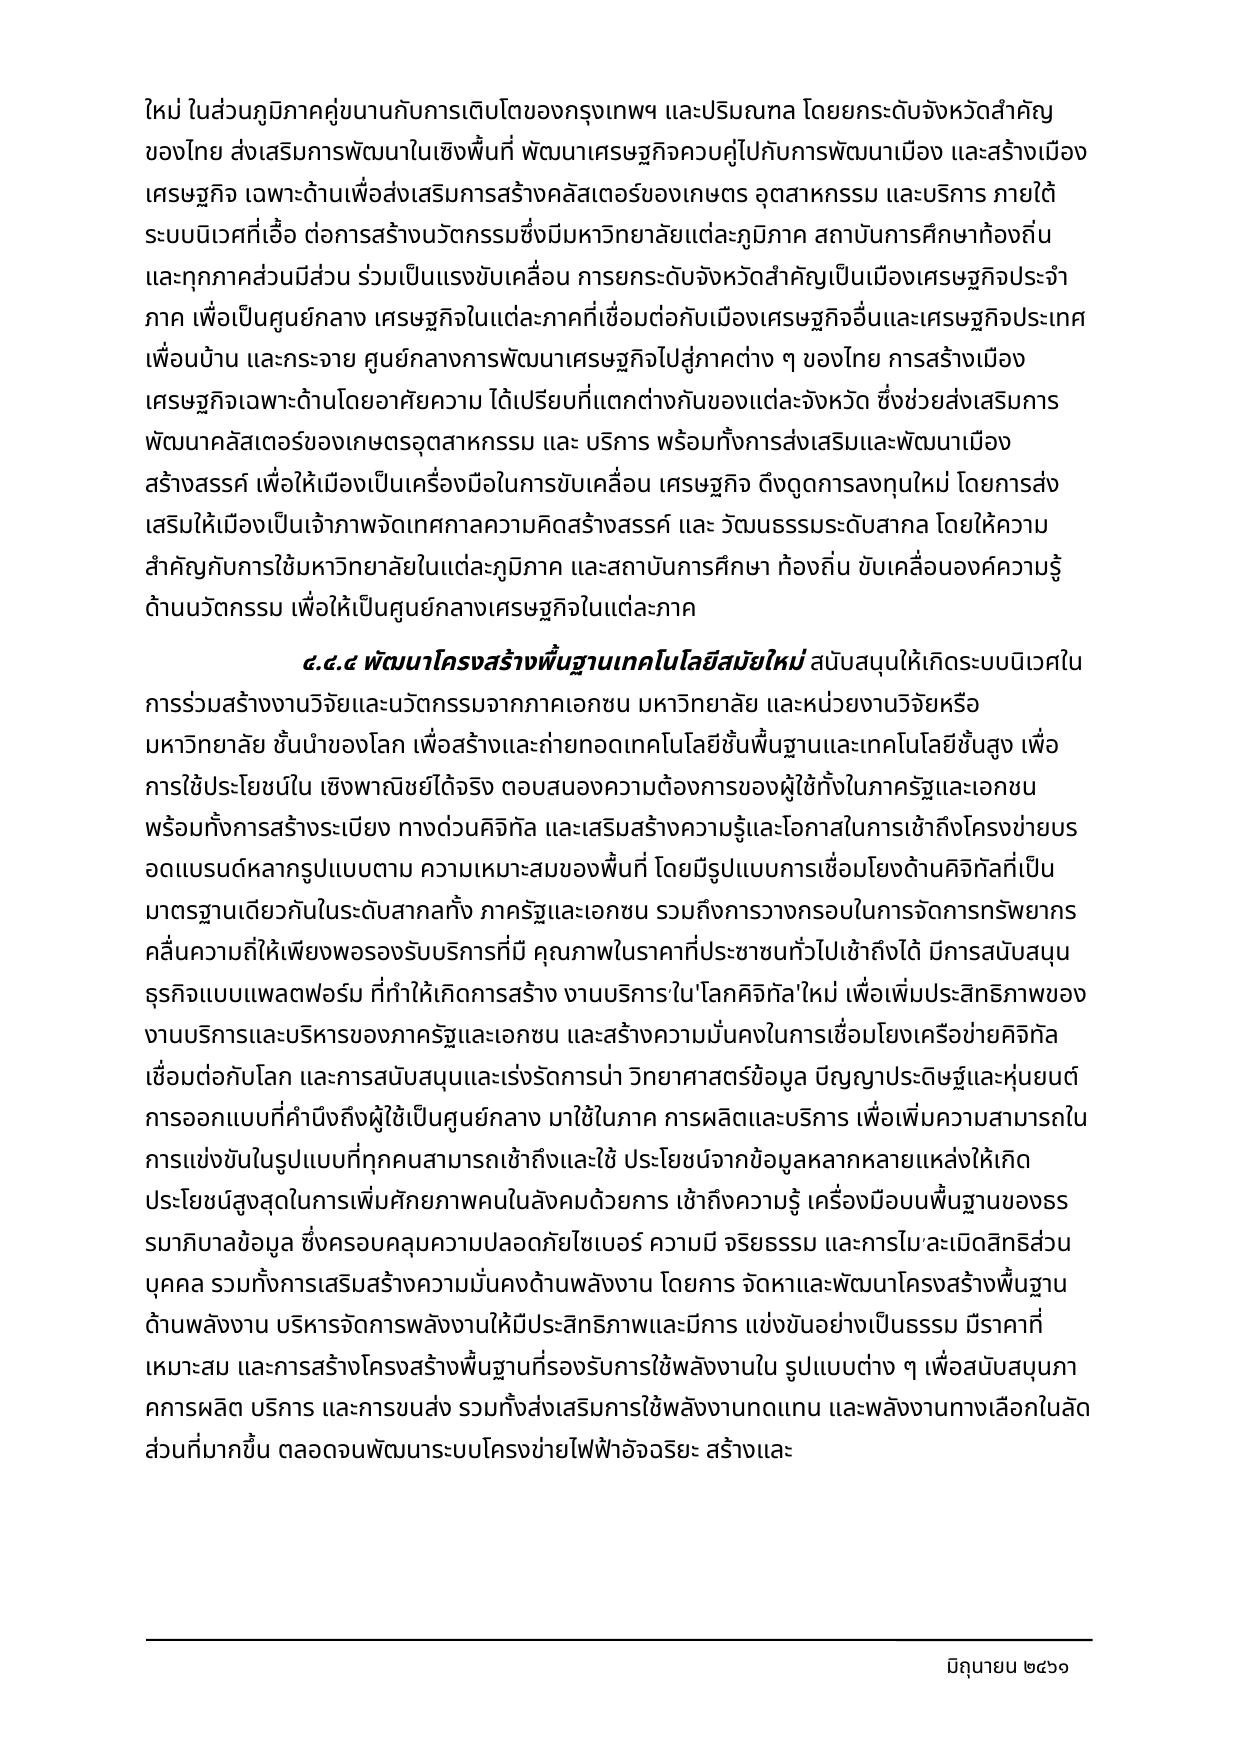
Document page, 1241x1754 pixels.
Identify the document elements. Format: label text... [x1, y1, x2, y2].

text ๔.๔.๔ พัฒนาโครงสร้างพื้นฐานเทคโนโลยีสมัยใหม่ สนับสนุนให้เกิดระบบนิเวศใน การร่วมสร้างงานวิจัยและนวัตกรรมจากภาคเอกซน มหาวิทยาลัย และหน่วยงานวิจัยหรือมหาวิทยาลัย ชั้นนำของโลก เพื่อสร้างและถ่ายทอดเทคโนโลยีชั้นพื้นฐานและเทคโนโลยีชั้นสูง เพื่อการใช้ประโยชน์ใน เซิงพาณิชย์ได้จริง ตอบสนองความต้องการของผู้ใช้ทั้งในภาครัฐและเอกชน พร้อมทั้งการสร้างระเบียง ทางด่วนคิจิทัล และเสริมสร้างความรู้และโอกาสในการเช้าถึงโครงข่ายบรอดแบรนด์หลากรูปแบบตาม ความเหมาะสมของพื้นที่ โดยมืรูปแบบการเชื่อมโยงด้านคิจิทัลที่เป็นมาตรฐานเดียวกันในระดับสากลทั้ง ภาครัฐและเอกซน รวมถึงการวางกรอบในการจัดการทรัพยากรคลื่นความถิ่ให้เพียงพอรองรับบริการที่มื คุณภาพในราคาที่ประซาซนทั่วไปเช้าถึงได้ มีการสนับสนุนธุรกิจแบบแพลตฟอร์ม ที่ทำให้เกิดการสร้าง งานบริการ,ใน'โลกคิจิทัล'ใหม่ เพื่อเพิ่มประสิทธิภาพของงานบริการและบริหารของภาครัฐและเอกซน และสร้างความมั่นคงในการเชื่อมโยงเครือข่ายคิจิทัลเชื่อมต่อกับโลก และการสนับสนุนและเร่งรัดการน่า วิทยาศาสตร์ข้อมูล บีญญาประดิษฐ์และหุ่นยนต์ การออกแบบที่คำนึงถึงผู้ใช้เป็นศูนย์กลาง มาใช้ในภาค การผลิตและบริการ เพื่อเพิ่มความสามารถในการแข่งขันในรูปแบบที่ทุกคนสามารถเช้าถึงและใช้ ประโยชน์จากข้อมูลหลากหลายแหล่งให้เกิดประโยชน์สูงสุดในการเพิ่มศักยภาพคนในลังคมด้วยการ เช้าถึงความรู้ เครื่องมือบนพื้นฐานของธรรมาภิบาลข้อมูล ซึ่งครอบคลุมความปลอดภัยไซเบอร์ ความมี จริยธรรม และการไม,ละเมิดสิทธิส่วนบุคคล รวมทั้งการเสริมสร้างความมั่นคงด้านพลังงาน โดยการ จัดหาและพัฒนาโครงสร้างพื้นฐานด้านพลังงาน บริหารจัดการพลังงานให้มืประสิทธิภาพและมีการ แข่งขันอย่างเป็นธรรม มืราคาที่เหมาะสม และการสร้างโครงสร้างพื้นฐานที่รองรับการใช้พลังงานใน รูปแบบต่าง ๆ เพื่อสนับสบุนภาคการผลิต บริการ และการขนส่ง รวมทั้งส่งเสริมการใช้พลังงานทดแทน และพลังงานทางเลือกในลัดส่วนที่มากขึ้น ตลอดจนพัฒนาระบบโครงข่ายไฟฟ้าอัจฉริยะ สร้างและ [144, 637, 1094, 1467]
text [144, 86, 1094, 625]
